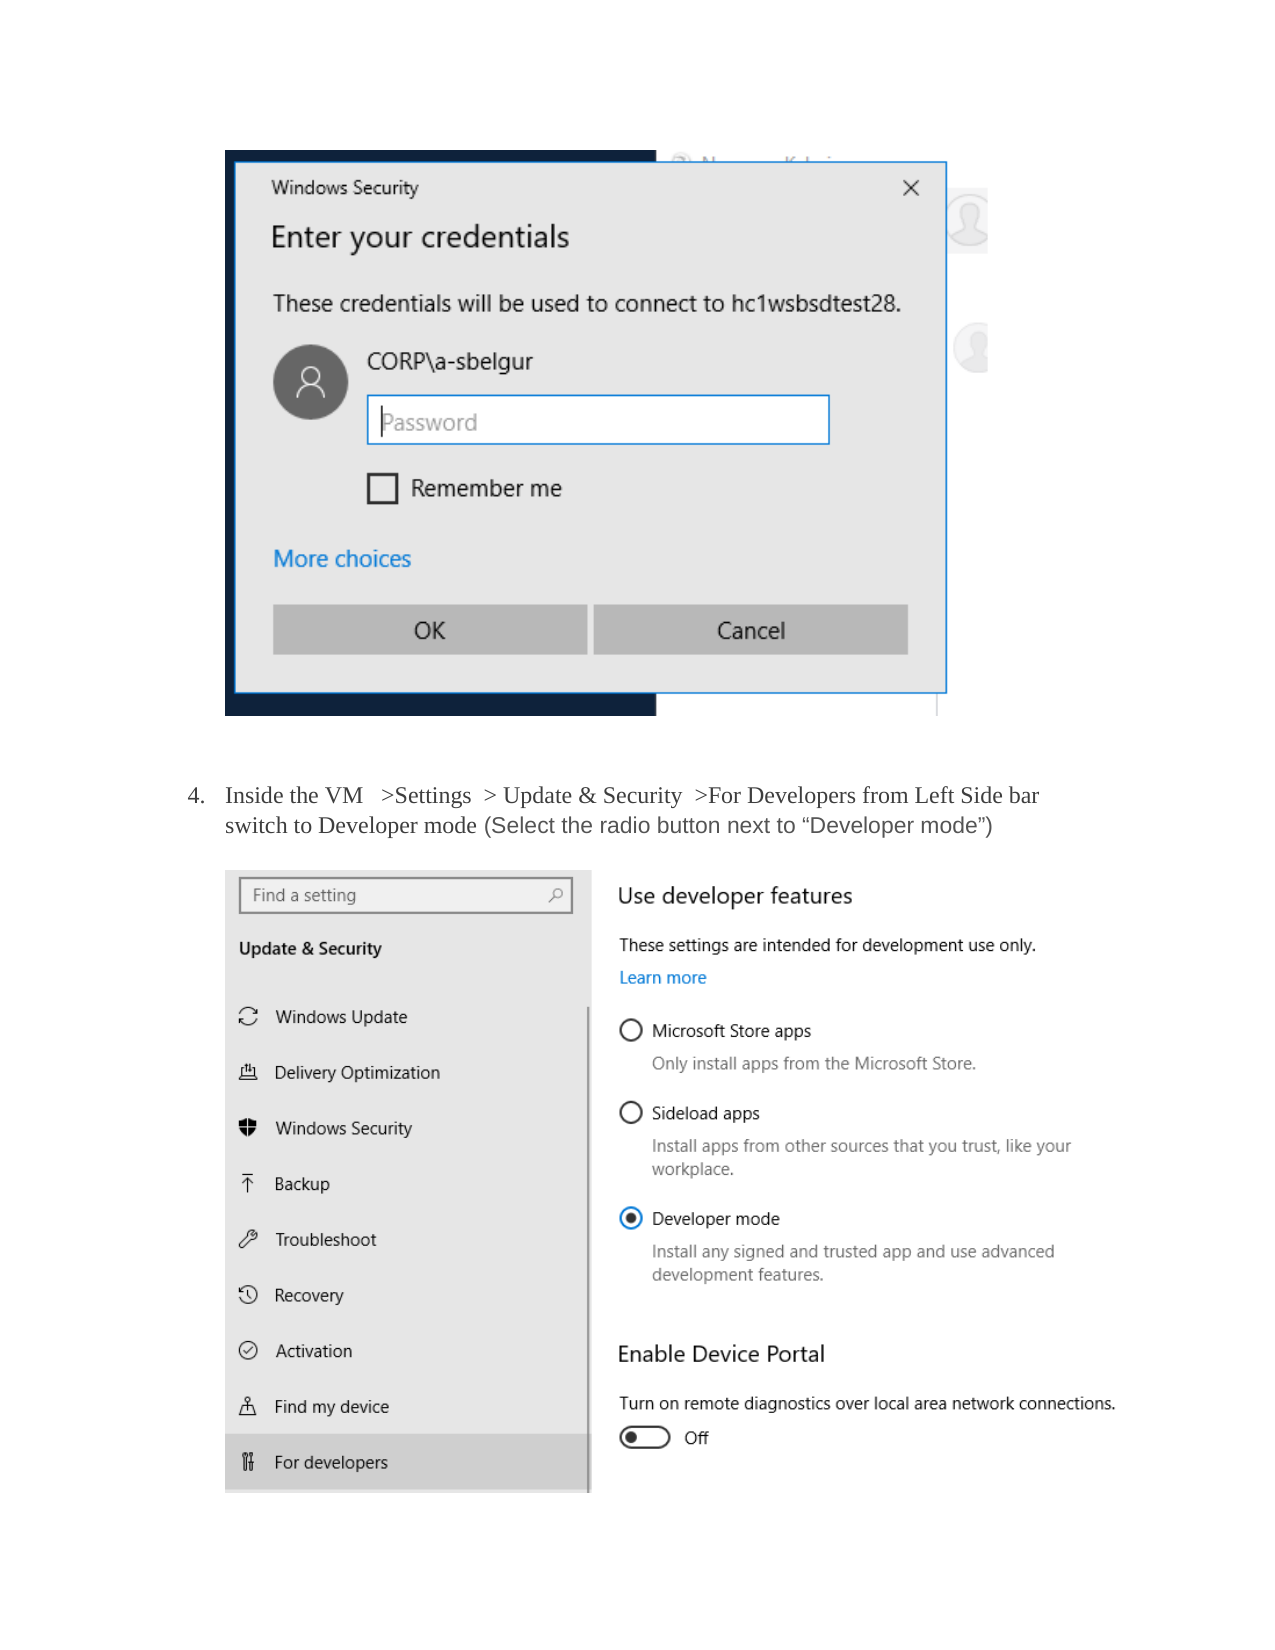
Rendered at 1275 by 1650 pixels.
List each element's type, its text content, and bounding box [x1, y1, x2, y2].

picture [225, 150, 988, 716]
list Inside the VM >Settings > Update & Security >For Developers from Left Side bar switch to Developer mode (Select the radio button next to “Developer mode”) [187, 781, 1125, 838]
picture [225, 870, 1200, 1493]
